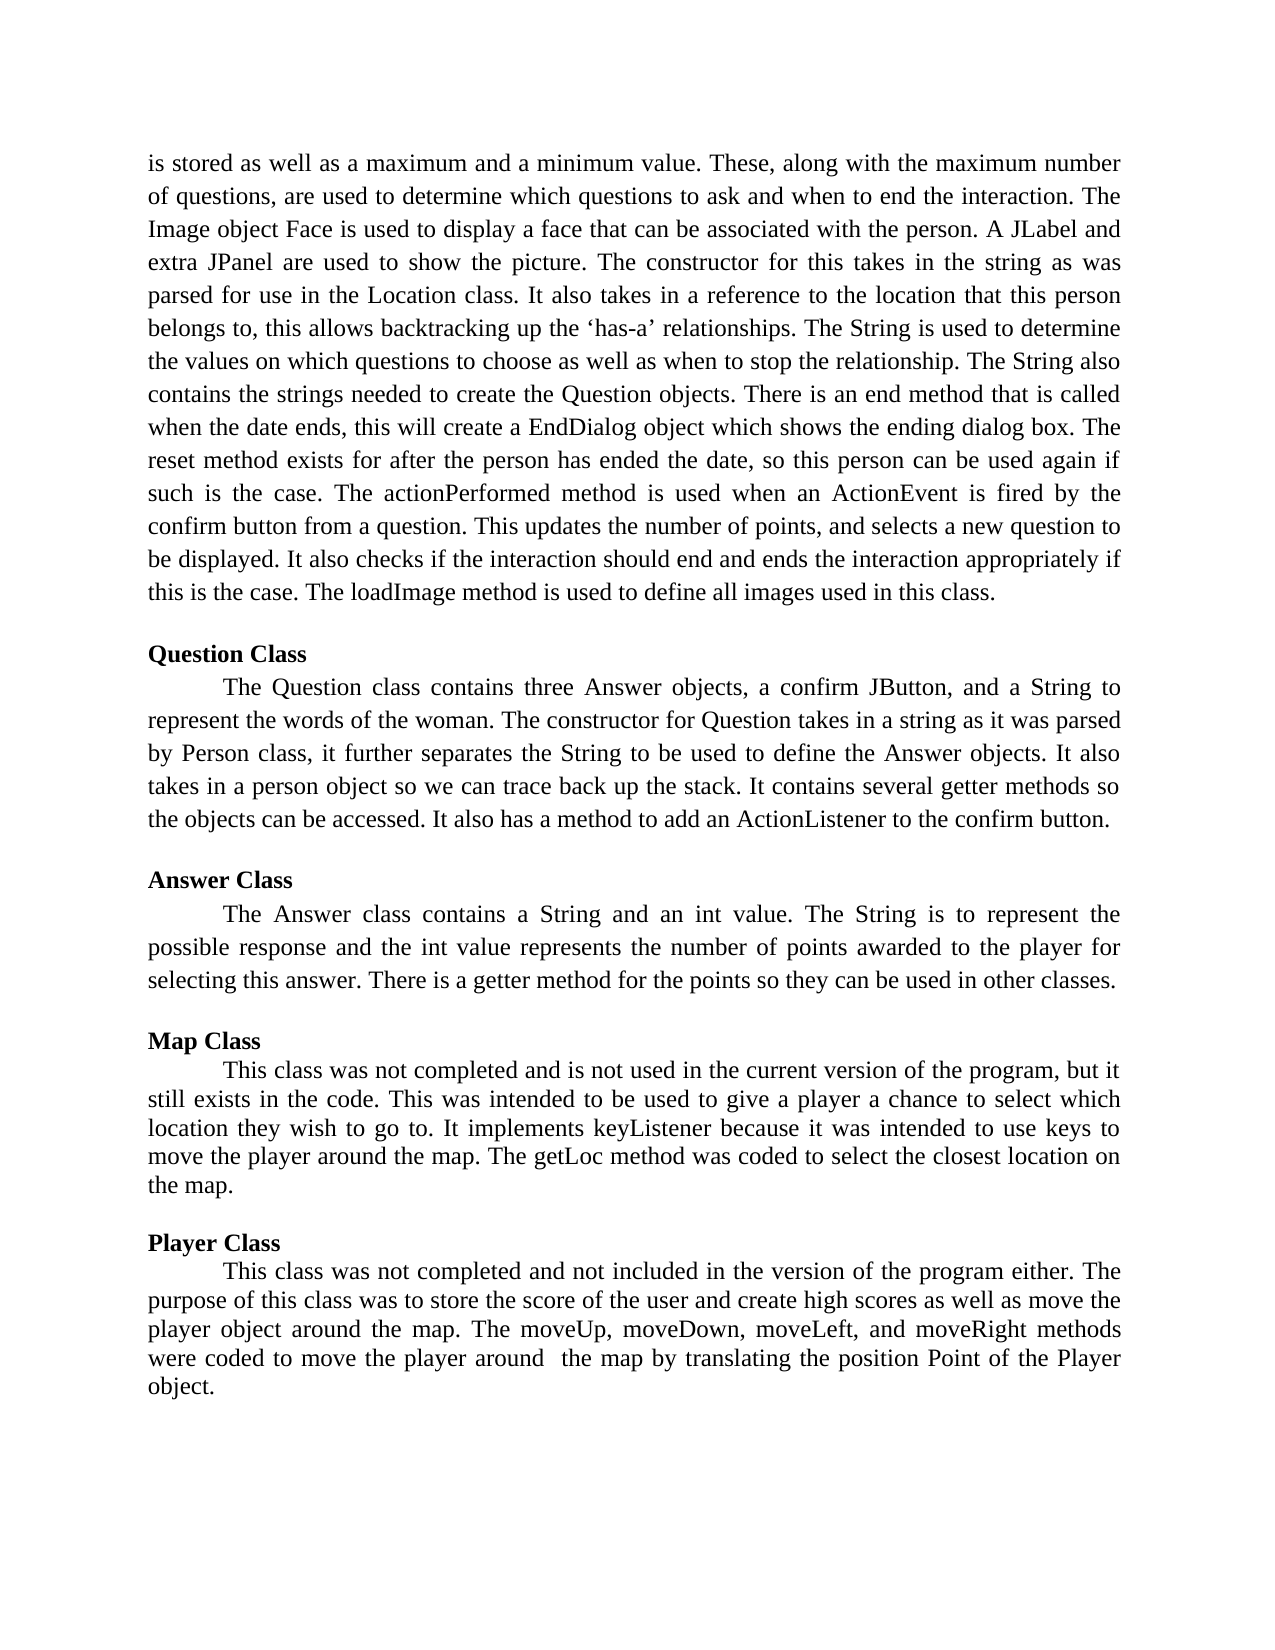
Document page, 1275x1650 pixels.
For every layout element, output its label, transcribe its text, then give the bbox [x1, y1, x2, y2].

text This class was not completed and is not used in the current version of the program, but it still exists in the code. This was intended to be used to give a player a chance to select which location they wish to go to. It implements keyListener because it was intended to use keys to move the player around the map. The getLoc method was coded to select the closest location on the map. [148, 1055, 1122, 1199]
text Question Class [148, 639, 1122, 667]
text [148, 148, 1122, 606]
text This class was not completed and not included in the version of the program either. The purpose of this class was to store the score of the user and create high scores as well as move the player object around the map. The moveUp, moveDown, moveLeft, and moveRight methods were coded to move the player around the map by translating the position Point of the Player object. [148, 1256, 1122, 1400]
text Answer Class [148, 866, 1122, 894]
text Map Class [148, 1026, 1122, 1055]
text Player Class [148, 1228, 1122, 1256]
text The Question class contains three Answer objects, a confirm JButton, and a String to represent the words of the woman. The constructor for Question takes in a string as it was parsed by Person class, it further separates the String to be used to define the Answer objects. It also takes in a person object so we can trace back up the stack. It contains several getter methods so the objects can be accessed. It also has a method to add an ActionListener to the confirm button. [148, 672, 1122, 833]
text The Answer class contains a String and an int value. The String is to represent the possible response and the int value represents the number of points awarded to the player for selecting this answer. There is a getter method for the points so they can be used in other classes. [148, 899, 1122, 993]
